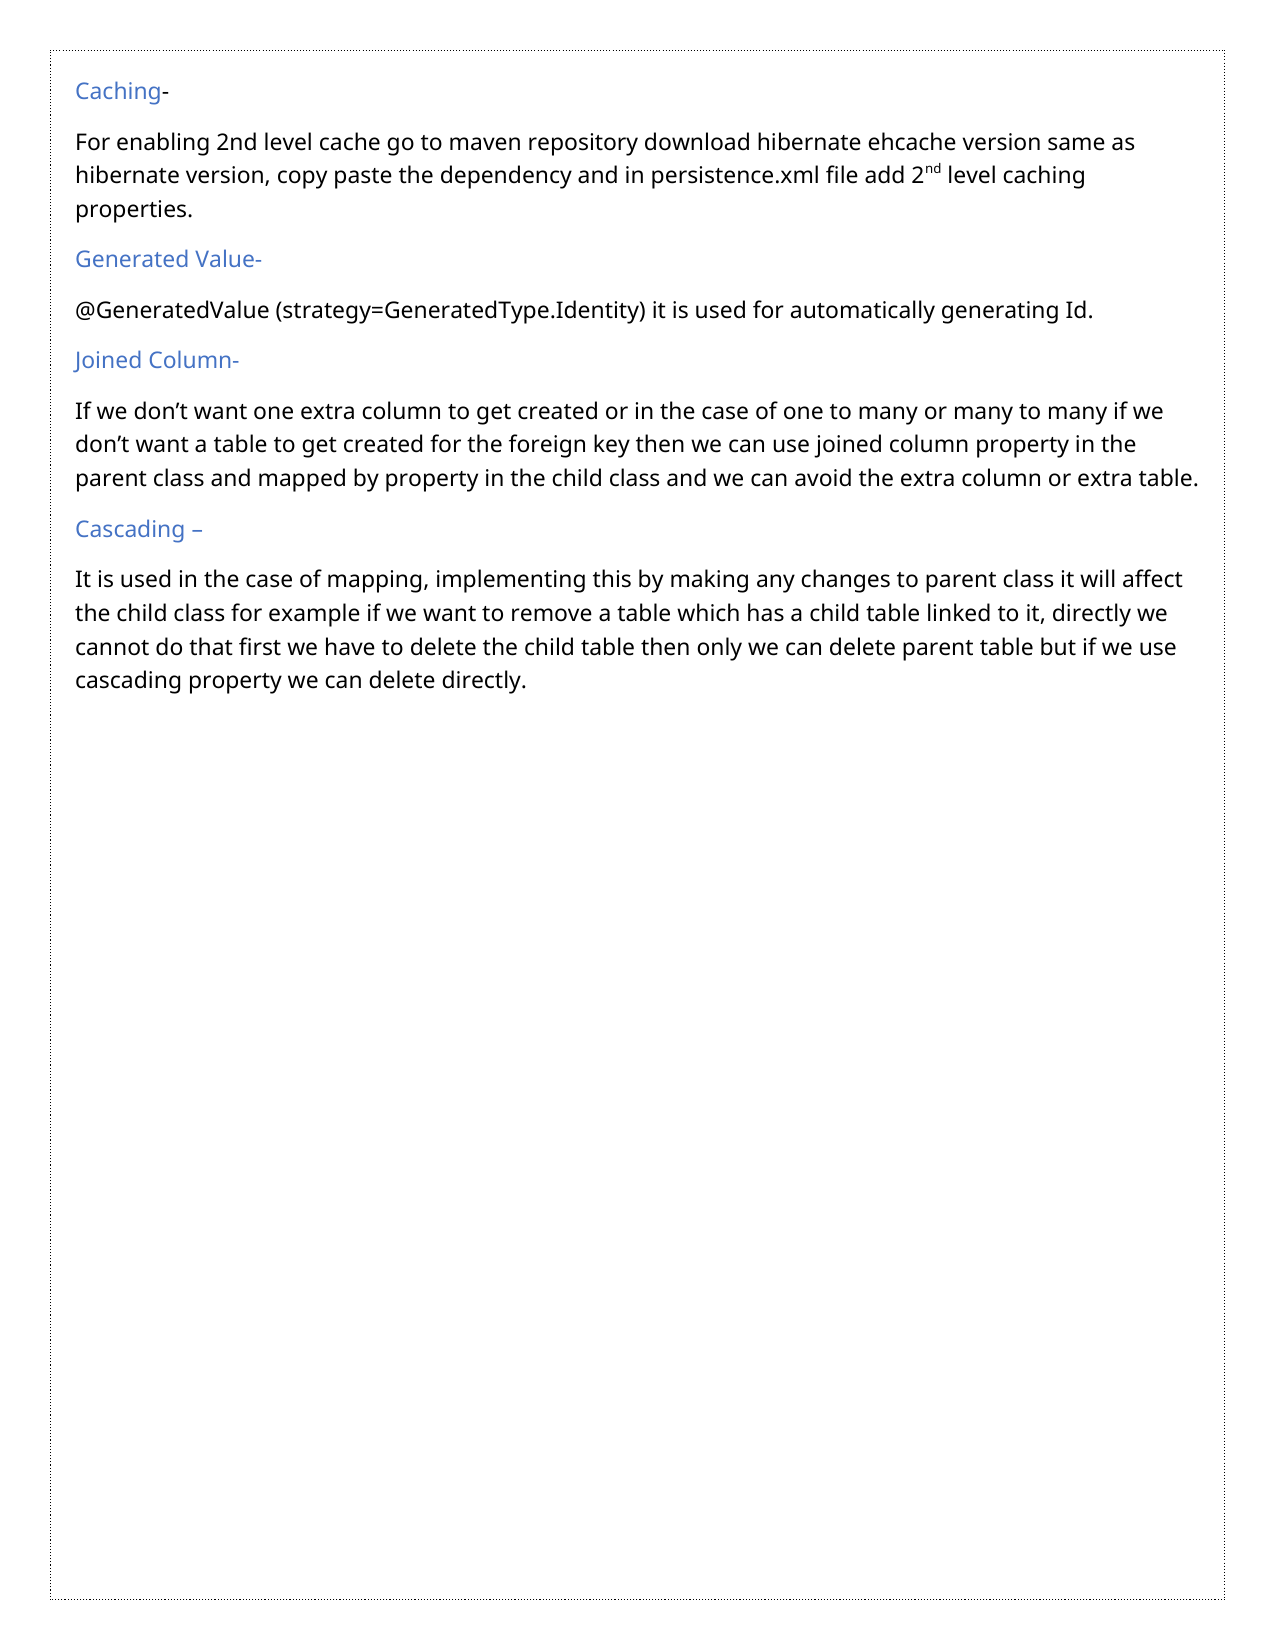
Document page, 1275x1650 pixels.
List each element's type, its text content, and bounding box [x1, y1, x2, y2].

text @GeneratedValue (strategy=GeneratedType.Identity) it is used for automatically generating Id. [75, 294, 1200, 325]
text For enabling 2nd level cache go to maven repository download hibernate ehcache version same as hibernate version, copy paste the dependency and in persistence.xml file add 2nd level caching properties. [75, 125, 1200, 224]
text It is used in the case of mapping, implementing this by making any changes to parent class it will affect the child class for example if we want to remove a table which has a child table linked to it, directly we cannot do that first we have to delete the child table then only we can delete parent table but if we use cascading property we can delete directly. [75, 563, 1200, 695]
text Generated Value- [75, 243, 1200, 274]
text If we don’t want one extra column to get created or in the case of one to many or many to many if we don’t want a table to get created for the foreign key then we can use joined column property in the parent class and mapped by property in the child class and we can avoid the extra column or extra table. [75, 394, 1200, 493]
text Joined Column- [75, 344, 1200, 375]
text Cascading – [75, 512, 1200, 544]
text Caching- [75, 75, 1200, 106]
